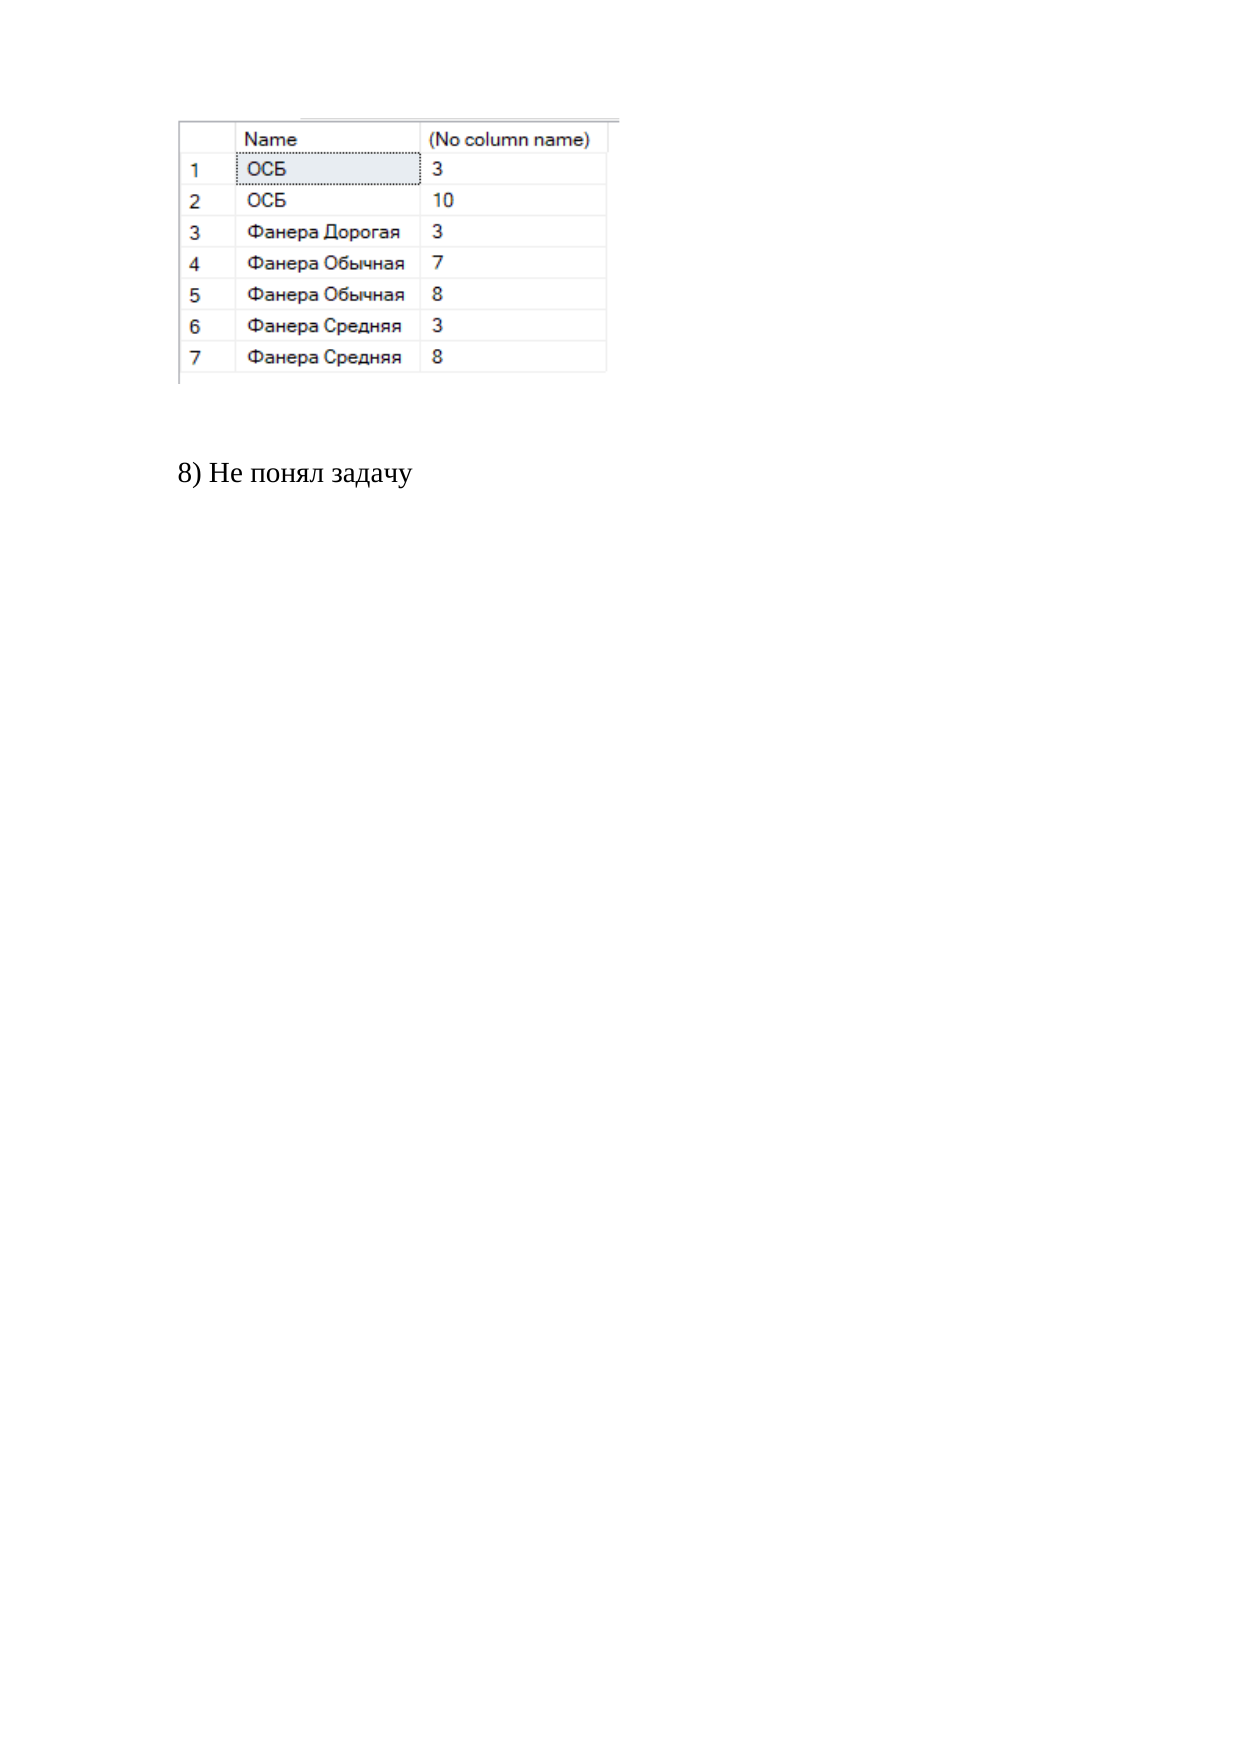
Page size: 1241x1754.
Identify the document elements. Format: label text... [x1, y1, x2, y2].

text 8) Не понял задачу [177, 455, 1152, 489]
picture [177, 118, 620, 384]
